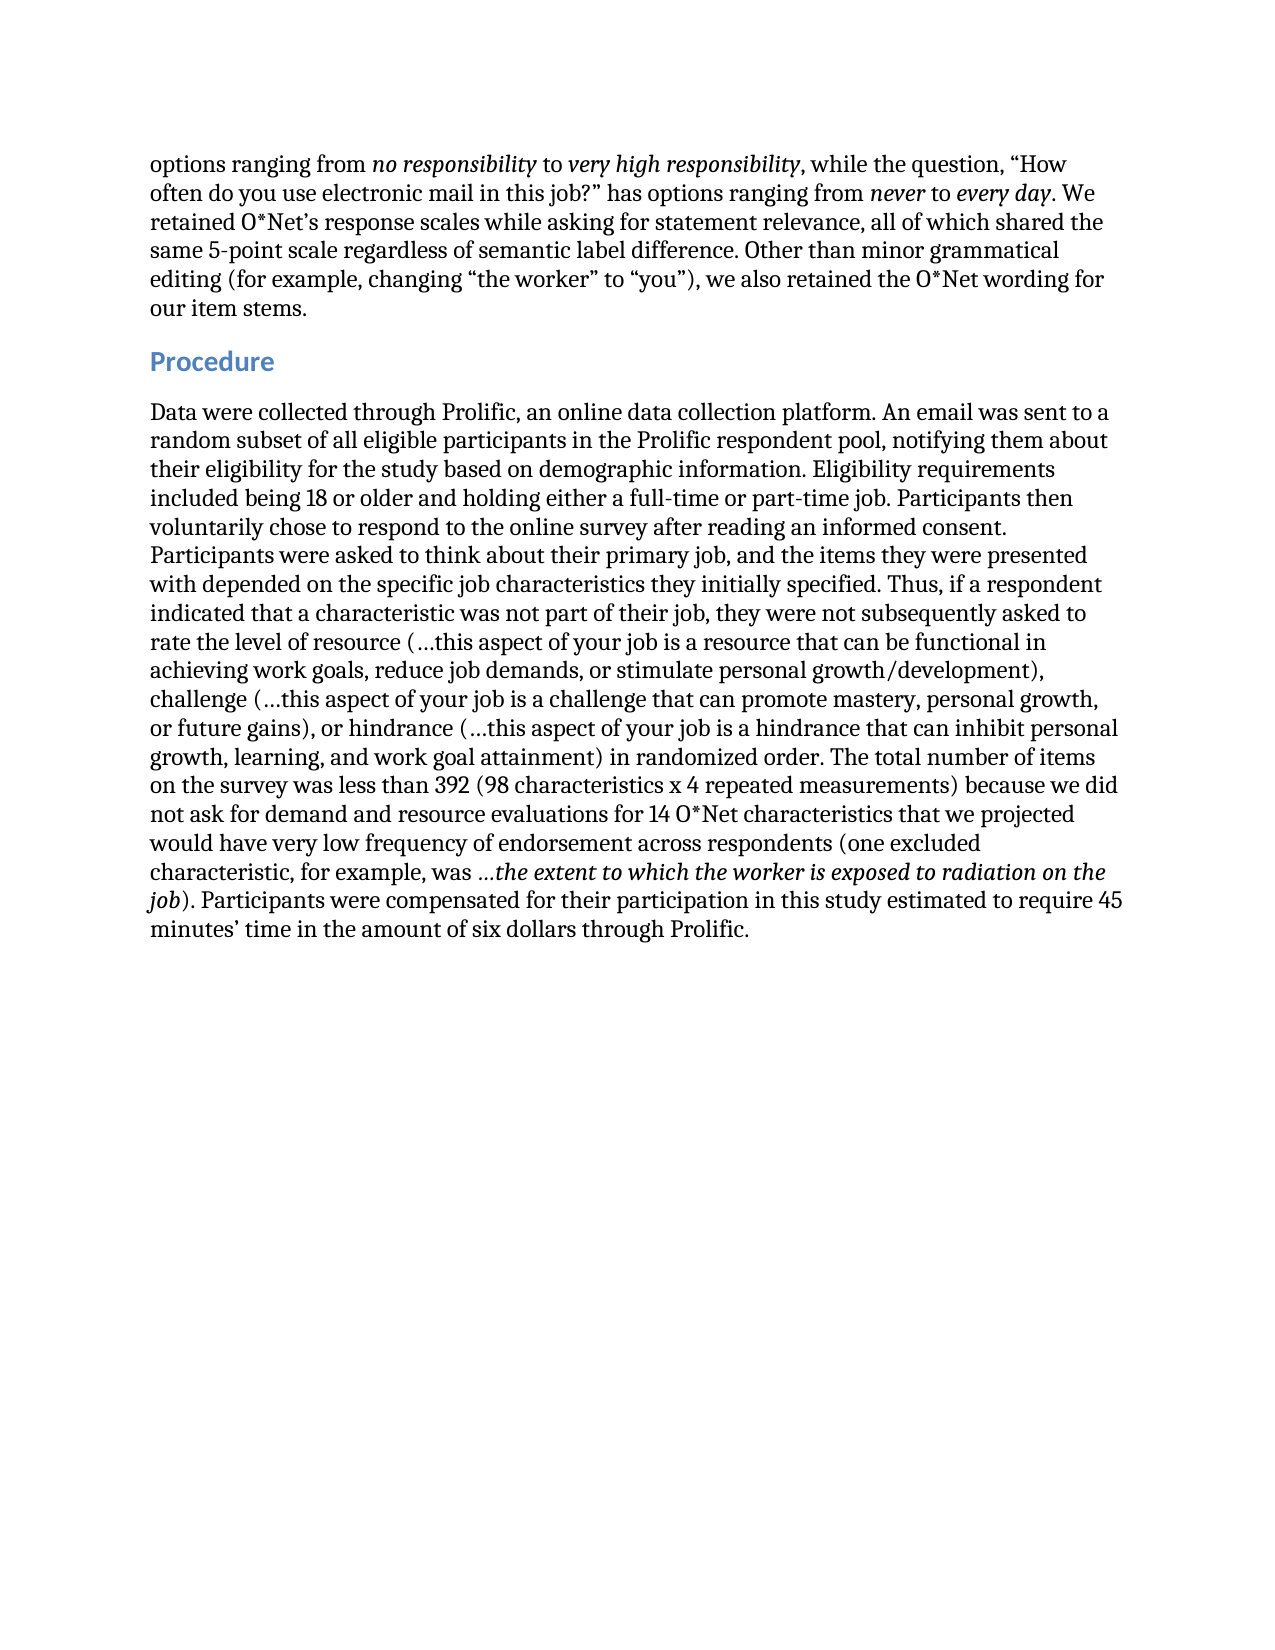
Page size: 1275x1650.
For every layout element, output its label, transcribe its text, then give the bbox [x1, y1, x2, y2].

text Data were collected through Prolific, an online data collection platform. An email was sent to a random subset of all eligible participants in the Prolific respondent pool, notifying them about their eligibility for the study based on demographic information. Eligibility requirements included being 18 or older and holding either a full-time or part-time job. Participants then voluntarily chose to respond to the online survey after reading an informed consent. Participants were asked to think about their primary job, and the items they were presented with depended on the specific job characteristics they initially specified. Thus, if a respondent indicated that a characteristic was not part of their job, they were not subsequently asked to rate the level of resource (…this aspect of your job is a resource that can be functional in achieving work goals, reduce job demands, or stimulate personal growth/development), challenge (…this aspect of your job is a challenge that can promote mastery, personal growth, or future gains), or hindrance (…this aspect of your job is a hindrance that can inhibit personal growth, learning, and work goal attainment) in randomized order. The total number of items on the survey was less than 392 (98 characteristics x 4 repeated measurements) because we did not ask for demand and resource evaluations for 14 O*Net characteristics that we projected would have very low frequency of endorsement across respondents (one excluded characteristic, for example, was …the extent to which the worker is exposed to radiation on the job). Participants were compensated for their participation in this study estimated to require 45 minutes’ time in the amount of six dollars through Prolific. [150, 398, 1125, 944]
subtitle Procedure [150, 343, 1125, 379]
